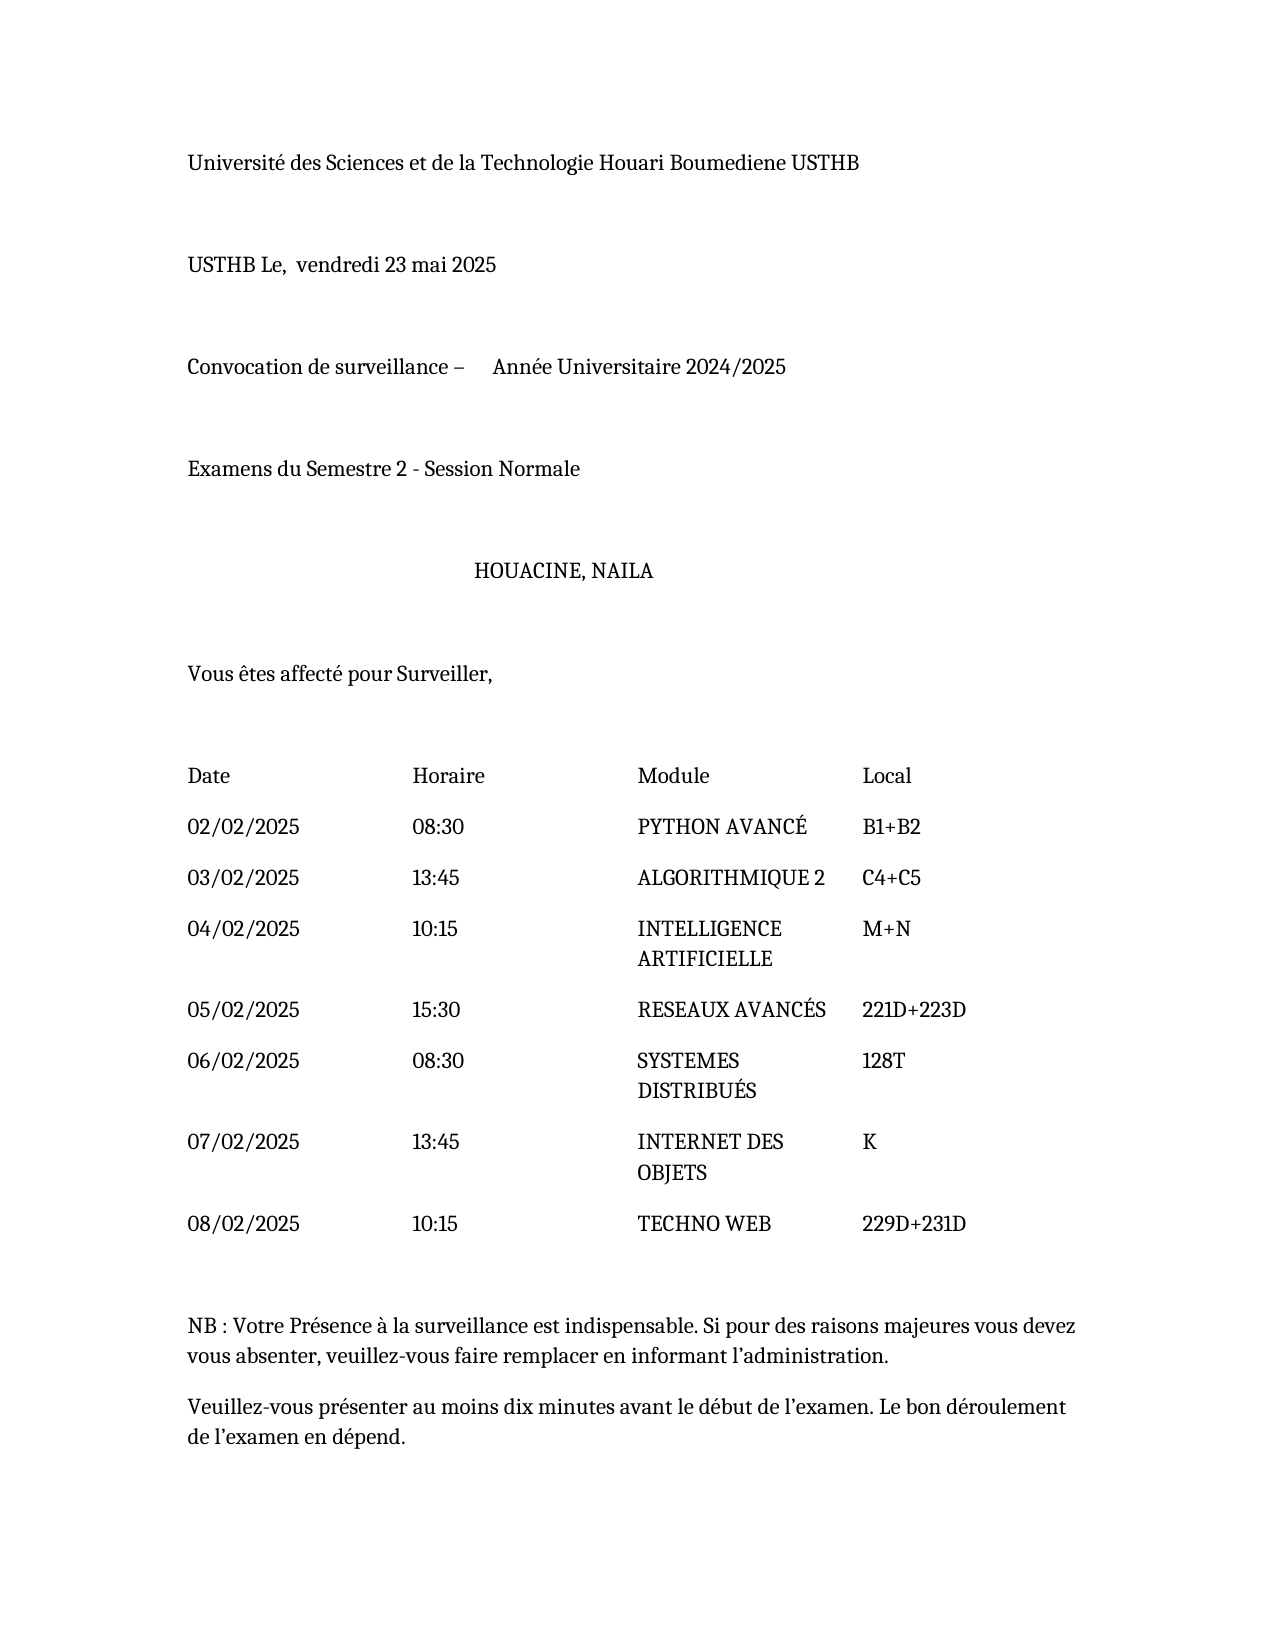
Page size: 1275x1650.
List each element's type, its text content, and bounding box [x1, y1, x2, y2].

table_cell 08:30 [401, 1048, 626, 1129]
table_cell 10:15 [401, 1210, 626, 1261]
table_cell K [851, 1129, 1076, 1210]
table_header Horaire [401, 763, 626, 813]
table_header Date [176, 763, 401, 813]
table_cell 07/02/2025 [176, 1129, 401, 1210]
table_header Module [626, 763, 851, 813]
table_cell 04/02/2025 [176, 916, 401, 997]
table_cell 128T [851, 1048, 1076, 1129]
table_cell 229D+231D [851, 1210, 1076, 1261]
table_cell INTELLIGENCE ARTIFICIELLE [626, 916, 851, 997]
table_cell 02/02/2025 [176, 814, 401, 864]
table_cell ALGORITHMIQUE 2 [626, 865, 851, 916]
text HOUACINE, NAILA [187, 558, 1087, 585]
table_cell 08/02/2025 [176, 1210, 401, 1261]
table_cell 06/02/2025 [176, 1048, 401, 1129]
text Vous êtes affecté pour Surveiller, [187, 660, 1087, 687]
table_cell M+N [851, 916, 1076, 997]
table_cell 13:45 [401, 1129, 626, 1210]
table_cell B1+B2 [851, 814, 1076, 864]
table_cell 05/02/2025 [176, 997, 401, 1048]
table_cell 221D+223D [851, 997, 1076, 1048]
table_cell C4+C5 [851, 865, 1076, 916]
table_cell SYSTEMES DISTRIBUÉS [626, 1048, 851, 1129]
table_cell 03/02/2025 [176, 865, 401, 916]
table_cell INTERNET DES OBJETS [626, 1129, 851, 1210]
table_cell TECHNO WEB [626, 1210, 851, 1261]
text USTHB Le, vendredi 23 mai 2025 [187, 252, 1087, 278]
table_cell 13:45 [401, 865, 626, 916]
table_cell 15:30 [401, 997, 626, 1048]
table_cell PYTHON AVANCÉ [626, 814, 851, 864]
text NB : Votre Présence à la surveillance est indispensable. Si pour des raisons majeures vous devez vous absenter, veuillez-vous faire remplacer en informant l’administration. [187, 1312, 1087, 1369]
table_cell 10:15 [401, 916, 626, 997]
table_cell RESEAUX AVANCÉS [626, 997, 851, 1048]
text Convocation de surveillance – Année Universitaire 2024/2025 [187, 354, 1087, 381]
table_cell 08:30 [401, 814, 626, 864]
text Examens du Semestre 2 - Session Normale [187, 456, 1087, 483]
text Veuillez-vous présenter au moins dix minutes avant le début de l’examen. Le bon déroulement de l’examen en dépend. [187, 1394, 1087, 1450]
text Université des Sciences et de la Technologie Houari Boumediene USTHB [187, 150, 1087, 176]
table_header Local [851, 763, 1076, 813]
